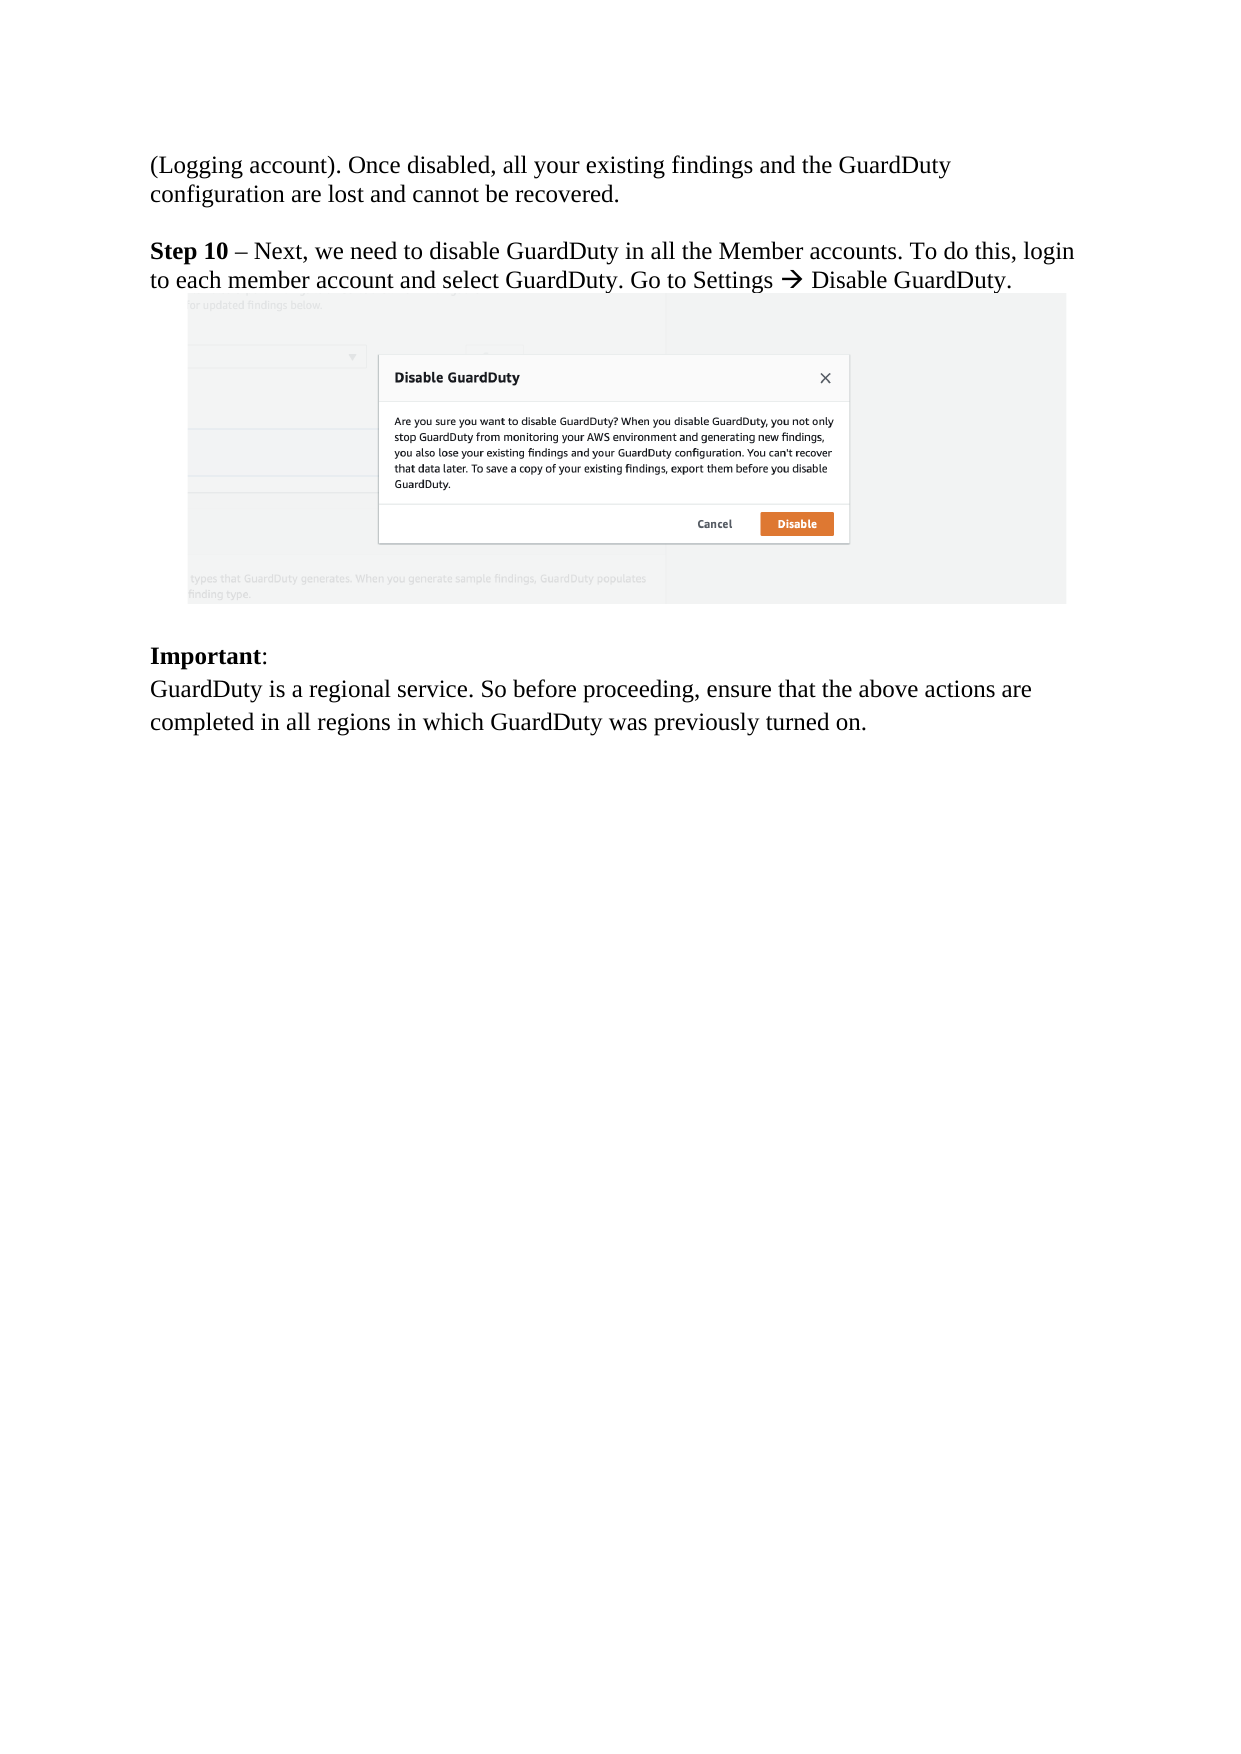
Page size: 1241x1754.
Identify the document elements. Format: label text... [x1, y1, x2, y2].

text Important: [150, 641, 1090, 670]
text GuardDuty is a regional service. So before proceeding, ensure that the above actions are completed in all regions in which GuardDuty was previously turned on. [150, 674, 1090, 736]
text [150, 150, 1090, 207]
picture [187, 293, 1067, 604]
text Step 10 – Next, we need to disable GuardDuty in all the Member accounts. To do this, login to each member account and select GuardDuty. Go to Settings Disable GuardDuty. [150, 236, 1090, 294]
